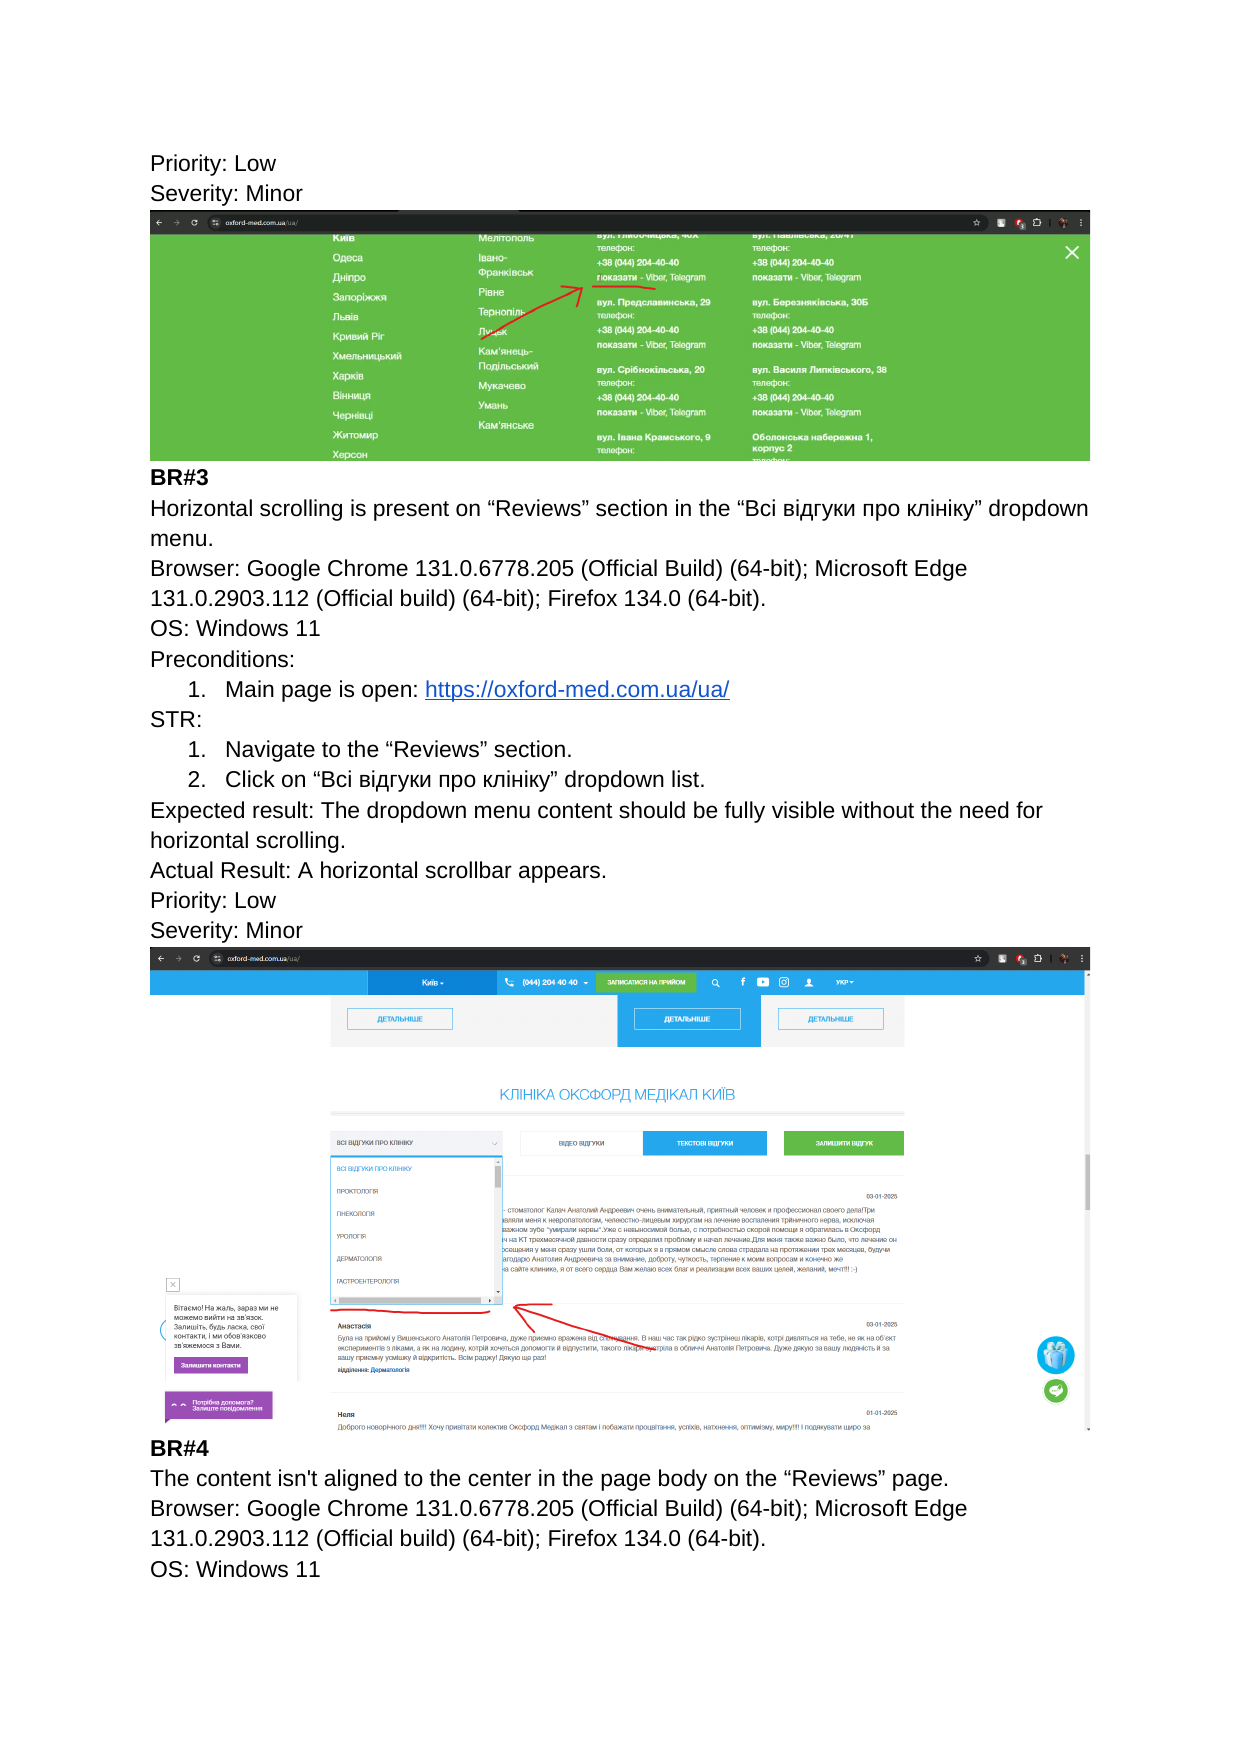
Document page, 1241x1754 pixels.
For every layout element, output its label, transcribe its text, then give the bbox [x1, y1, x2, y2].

text Priority: Low Severity: Minor [150, 150, 1090, 207]
text Expected result: The dropdown menu content should be fully visible without the need for horizontal scrolling. [150, 797, 1090, 853]
picture [150, 947, 1091, 1431]
text Browser: Google Chrome 131.0.6778.205 (Official Build) (64-bit); Microsoft Edge 131.0.2903.112 (Official build) (64-bit); Firefox 134.0 (64-bit). [150, 1495, 1090, 1552]
picture [150, 210, 1091, 461]
text Actual Result: A horizontal scrollbar appears. [150, 857, 1090, 883]
list Navigate to the “Reviews” section. [187, 736, 1090, 762]
text Horizontal scrolling is present on “Reviews” section in the “Всі відгуки про клініку” dropdown menu. [150, 494, 1090, 551]
text The content isn't aligned to the center in the page body on the “Reviews” page. [150, 1465, 1090, 1491]
text OS: Windows 11 [150, 615, 1090, 642]
text Priority: Low Severity: Minor [150, 887, 1090, 944]
list Click on “Всі відгуки про клініку” dropdown list. [187, 766, 1090, 793]
text OS: Windows 11 [150, 1556, 1090, 1582]
text BR#4 [150, 1435, 1090, 1461]
list Main page is open: https://oxford-med.com.ua/ua/ [187, 676, 1090, 702]
text BR#3 [150, 464, 1090, 491]
text Preconditions: [150, 646, 1090, 672]
text Browser: Google Chrome 131.0.6778.205 (Official Build) (64-bit); Microsoft Edge 131.0.2903.112 (Official build) (64-bit); Firefox 134.0 (64-bit). [150, 555, 1090, 611]
text STR: [150, 706, 1090, 732]
